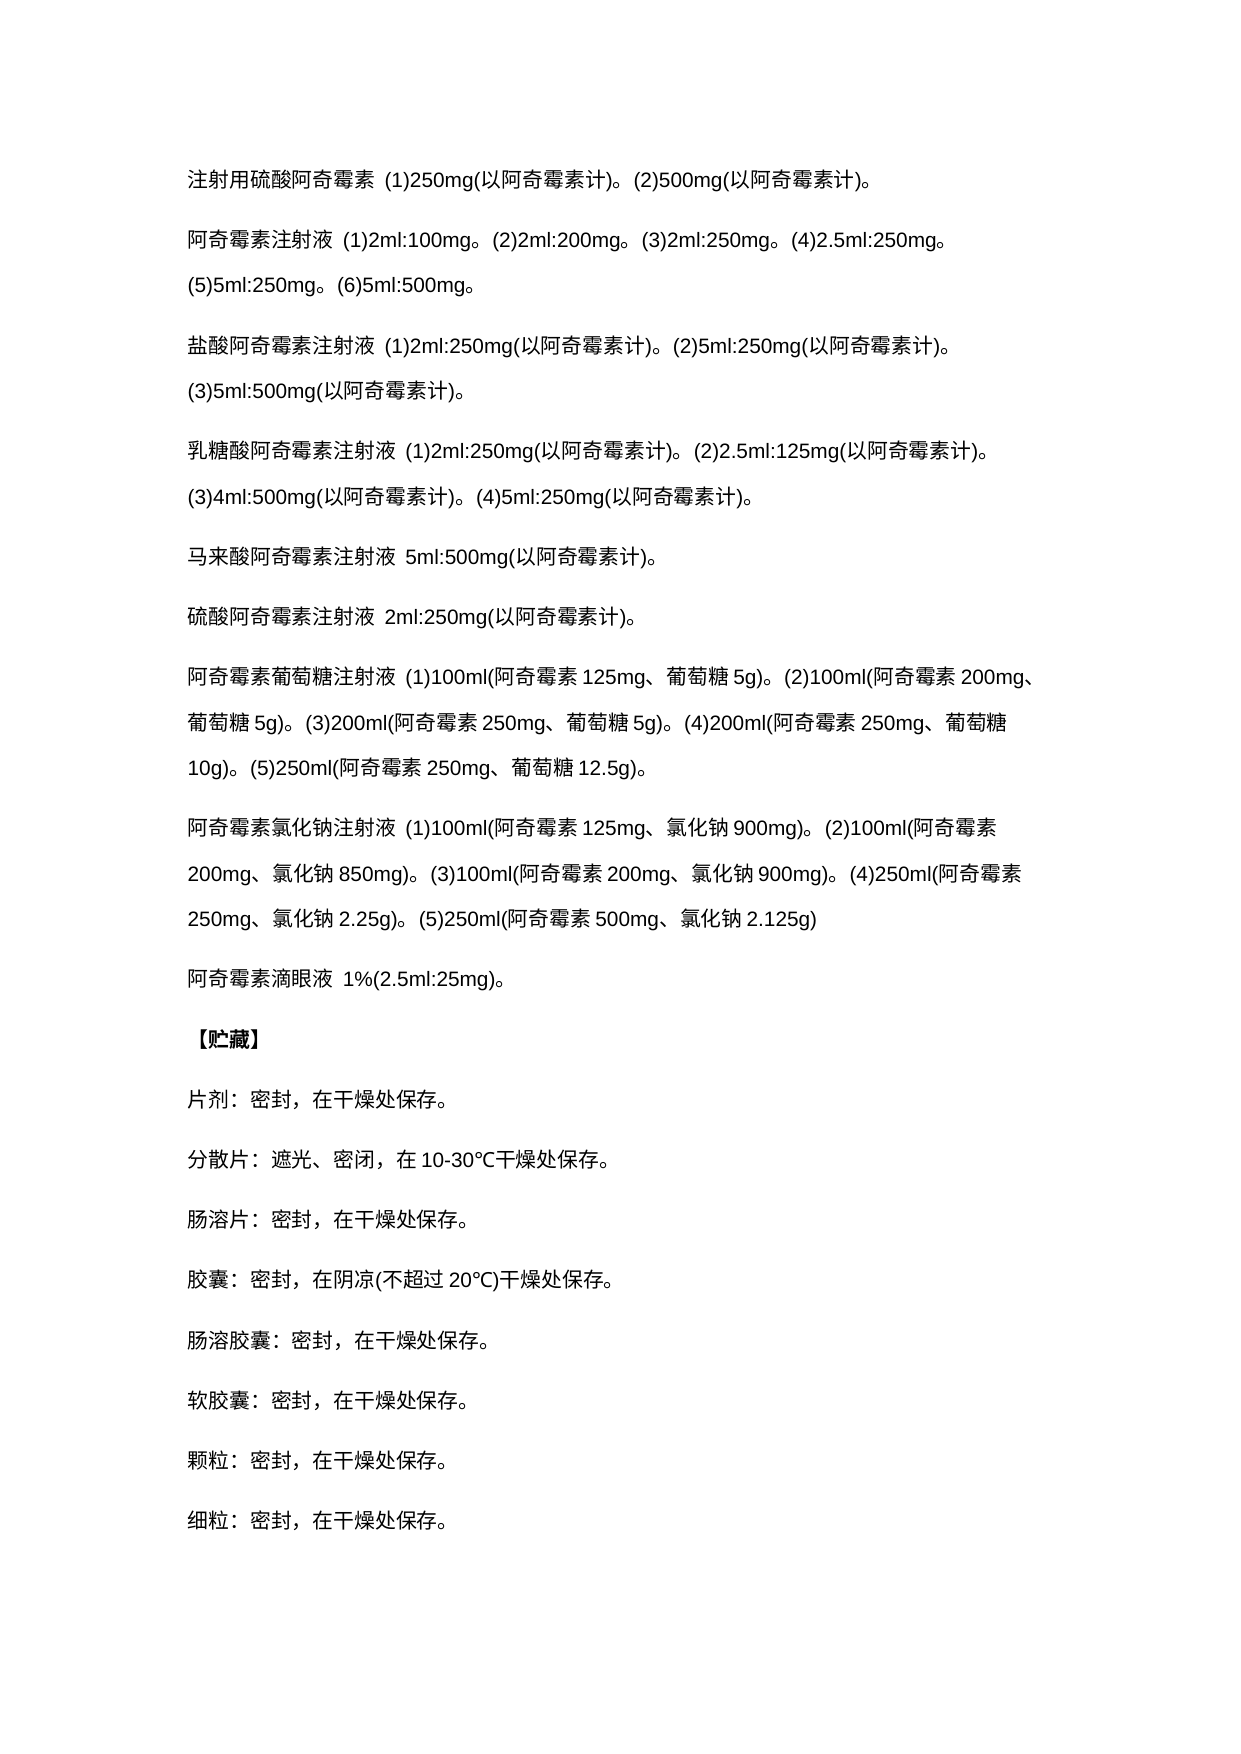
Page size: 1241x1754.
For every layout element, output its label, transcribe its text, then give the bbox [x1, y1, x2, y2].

text 阿奇霉素氯化钠注射液 (1)100ml(阿奇霉素125mg、氯化钠900mg)。(2)100ml(阿奇霉素200mg、氯化钠850mg)。(3)100ml(阿奇霉素200mg、氯化钠900mg)。(4)250ml(阿奇霉素250mg、氯化钠2.25g)。(5)250ml(阿奇霉素500mg、氯化钠2.125g) [187, 811, 1053, 934]
text 阿奇霉素注射液 (1)2ml:100mg。(2)2ml:200mg。(3)2ml:250mg。(4)2.5ml:250mg。(5)5ml:250mg。(6)5ml:500mg。 [187, 222, 1053, 300]
text 颗粒：密封，在干燥处保存。 [187, 1443, 1053, 1476]
text 硫酸阿奇霉素注射液 2ml:250mg(以阿奇霉素计)。 [187, 599, 1053, 632]
text 乳糖酸阿奇霉素注射液 (1)2ml:250mg(以阿奇霉素计)。(2)2.5ml:125mg(以阿奇霉素计)。(3)4ml:500mg(以阿奇霉素计)。(4)5ml:250mg(以阿奇霉素计)。 [187, 433, 1053, 511]
text 注射用硫酸阿奇霉素 (1)250mg(以阿奇霉素计)。(2)500mg(以阿奇霉素计)。 [187, 162, 1053, 194]
text 肠溶胶囊：密封，在干燥处保存。 [187, 1323, 1053, 1355]
text 细粒：密封，在干燥处保存。 [187, 1503, 1053, 1536]
text 【贮藏】 [187, 1022, 1053, 1054]
text 软胶囊：密封，在干燥处保存。 [187, 1383, 1053, 1416]
text 胶囊：密封，在阴凉(不超过20℃)干燥处保存。 [187, 1263, 1053, 1295]
text 阿奇霉素葡萄糖注射液 (1)100ml(阿奇霉素125mg、葡萄糖5g)。(2)100ml(阿奇霉素200mg、葡萄糖5g)。(3)200ml(阿奇霉素250mg、葡萄糖5g)。(4)200ml(阿奇霉素250mg、葡萄糖10g)。(5)250ml(阿奇霉素250mg、葡萄糖12.5g)。 [187, 659, 1053, 783]
text 阿奇霉素滴眼液 1%(2.5ml:25mg)。 [187, 962, 1053, 994]
text 盐酸阿奇霉素注射液 (1)2ml:250mg(以阿奇霉素计)。(2)5ml:250mg(以阿奇霉素计)。(3)5ml:500mg(以阿奇霉素计)。 [187, 328, 1053, 406]
text 马来酸阿奇霉素注射液 5ml:500mg(以阿奇霉素计)。 [187, 539, 1053, 572]
text 片剂：密封，在干燥处保存。 [187, 1082, 1053, 1114]
text 肠溶片：密封，在干燥处保存。 [187, 1202, 1053, 1235]
text 分散片：遮光、密闭，在10-30℃干燥处保存。 [187, 1142, 1053, 1175]
